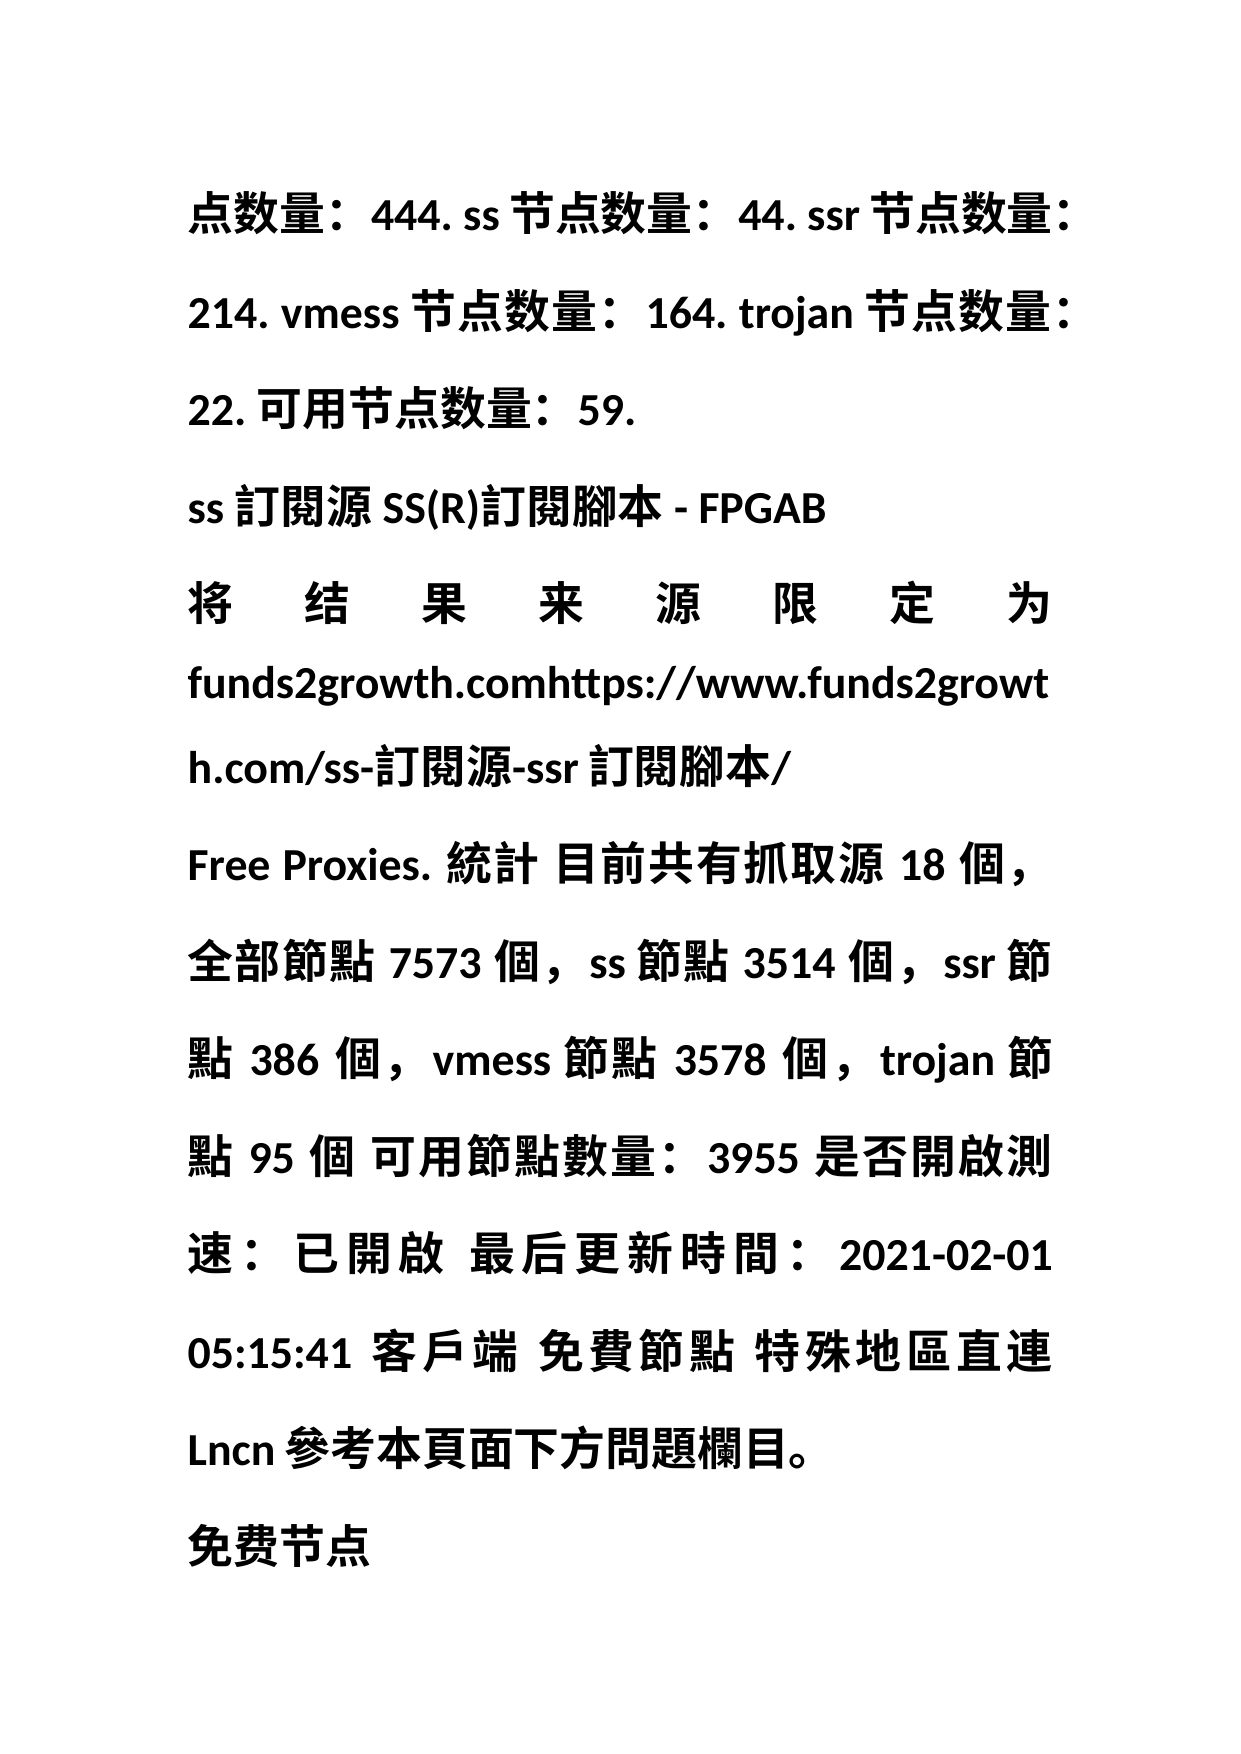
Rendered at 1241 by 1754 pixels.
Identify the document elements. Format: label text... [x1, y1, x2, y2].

text ss 訂閱源 SS(R)訂閱腳本 - FPGAB [187, 454, 1053, 552]
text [187, 162, 1053, 454]
text Free Proxies. 統計 目前共有抓取源 18 個， 全部節點 7573 個，ss節點 3514 個，ssr節點 386 個，vmess節點 3578 個，trojan節點 95 個 可用節點數量：3955 是否開啟測速：已開啟 最后更新時間：2021-02-01 05:15:41 客戶端 免費節點 特殊地區直連Lncn參考本頁面下方問題欄目。 [187, 812, 1053, 1494]
text 免费节点 [187, 1494, 1053, 1592]
text 将结果来源限定为 funds2growth.comhttps://www.funds2growth.com/ss-訂閱源-ssr訂閱腳本/ [187, 552, 1053, 812]
